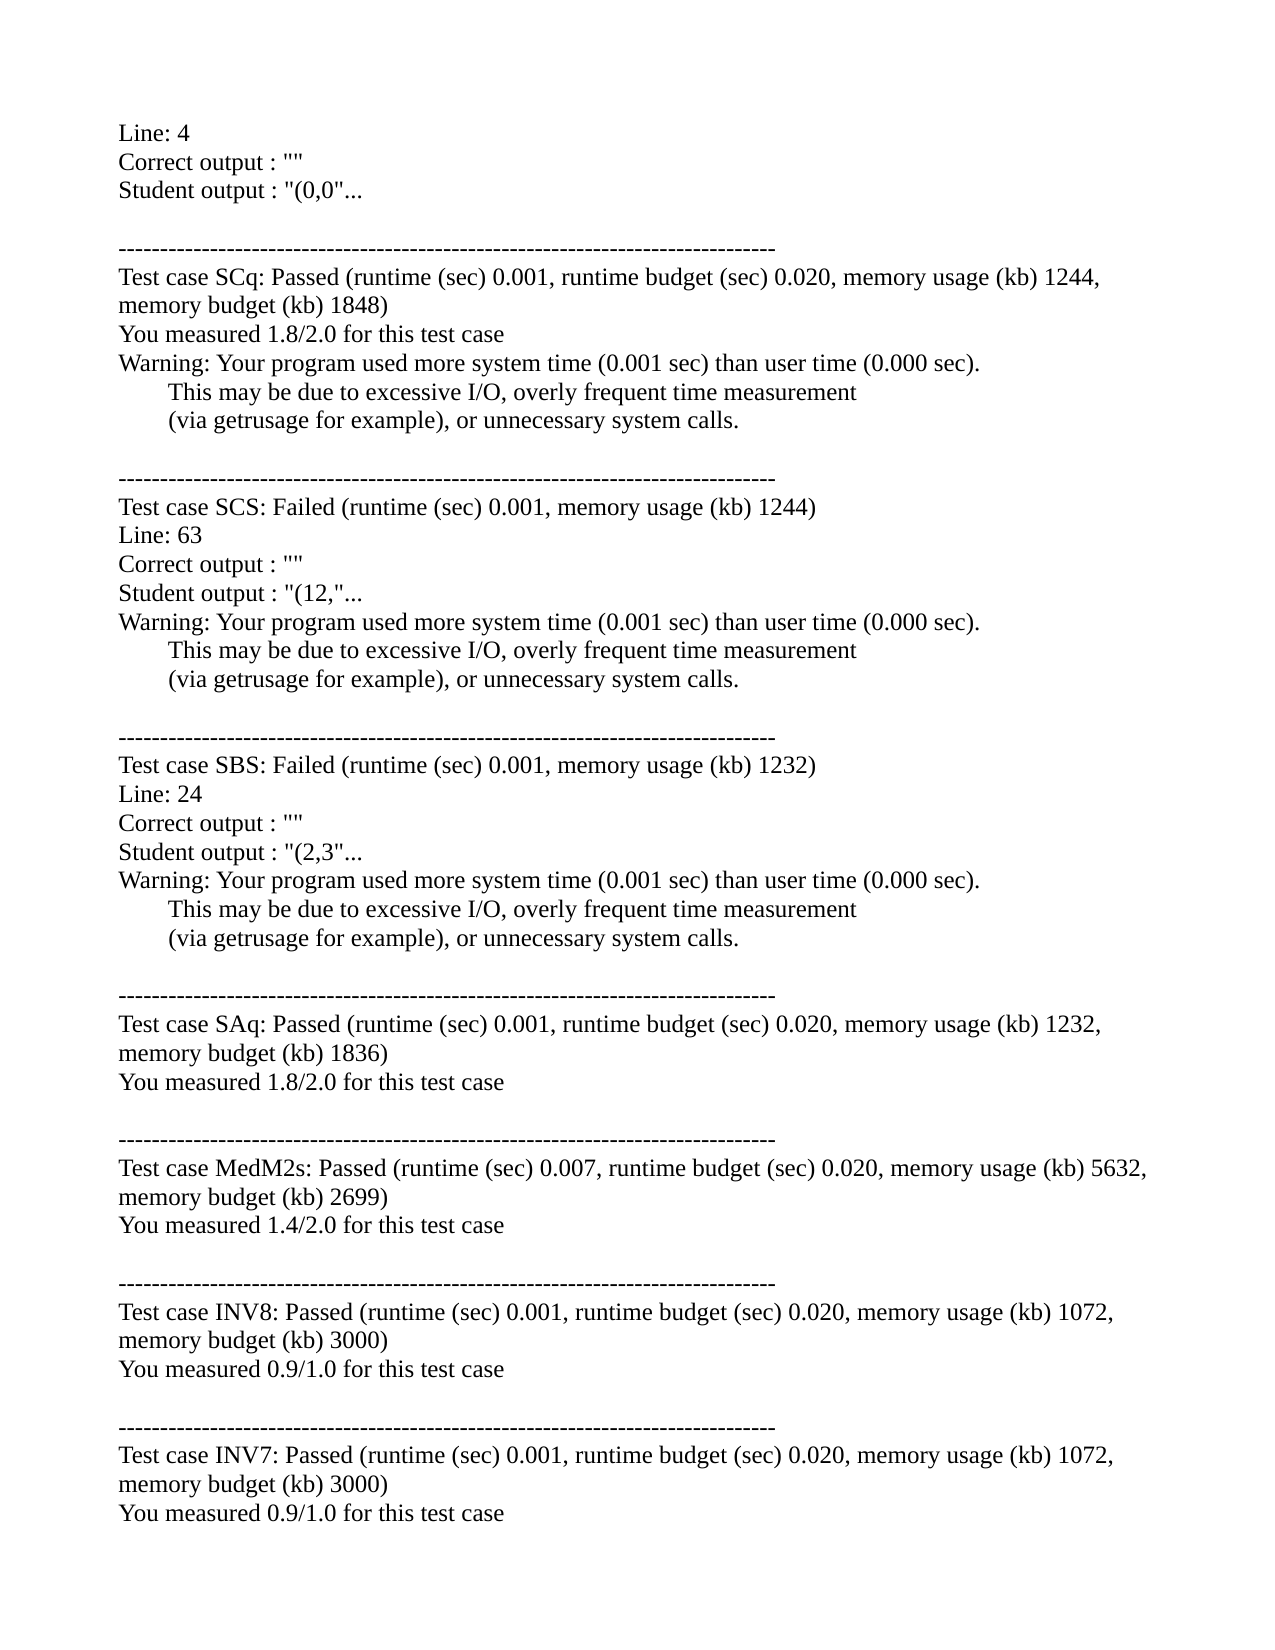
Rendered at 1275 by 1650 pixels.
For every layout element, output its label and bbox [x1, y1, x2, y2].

text [118, 118, 1157, 1527]
